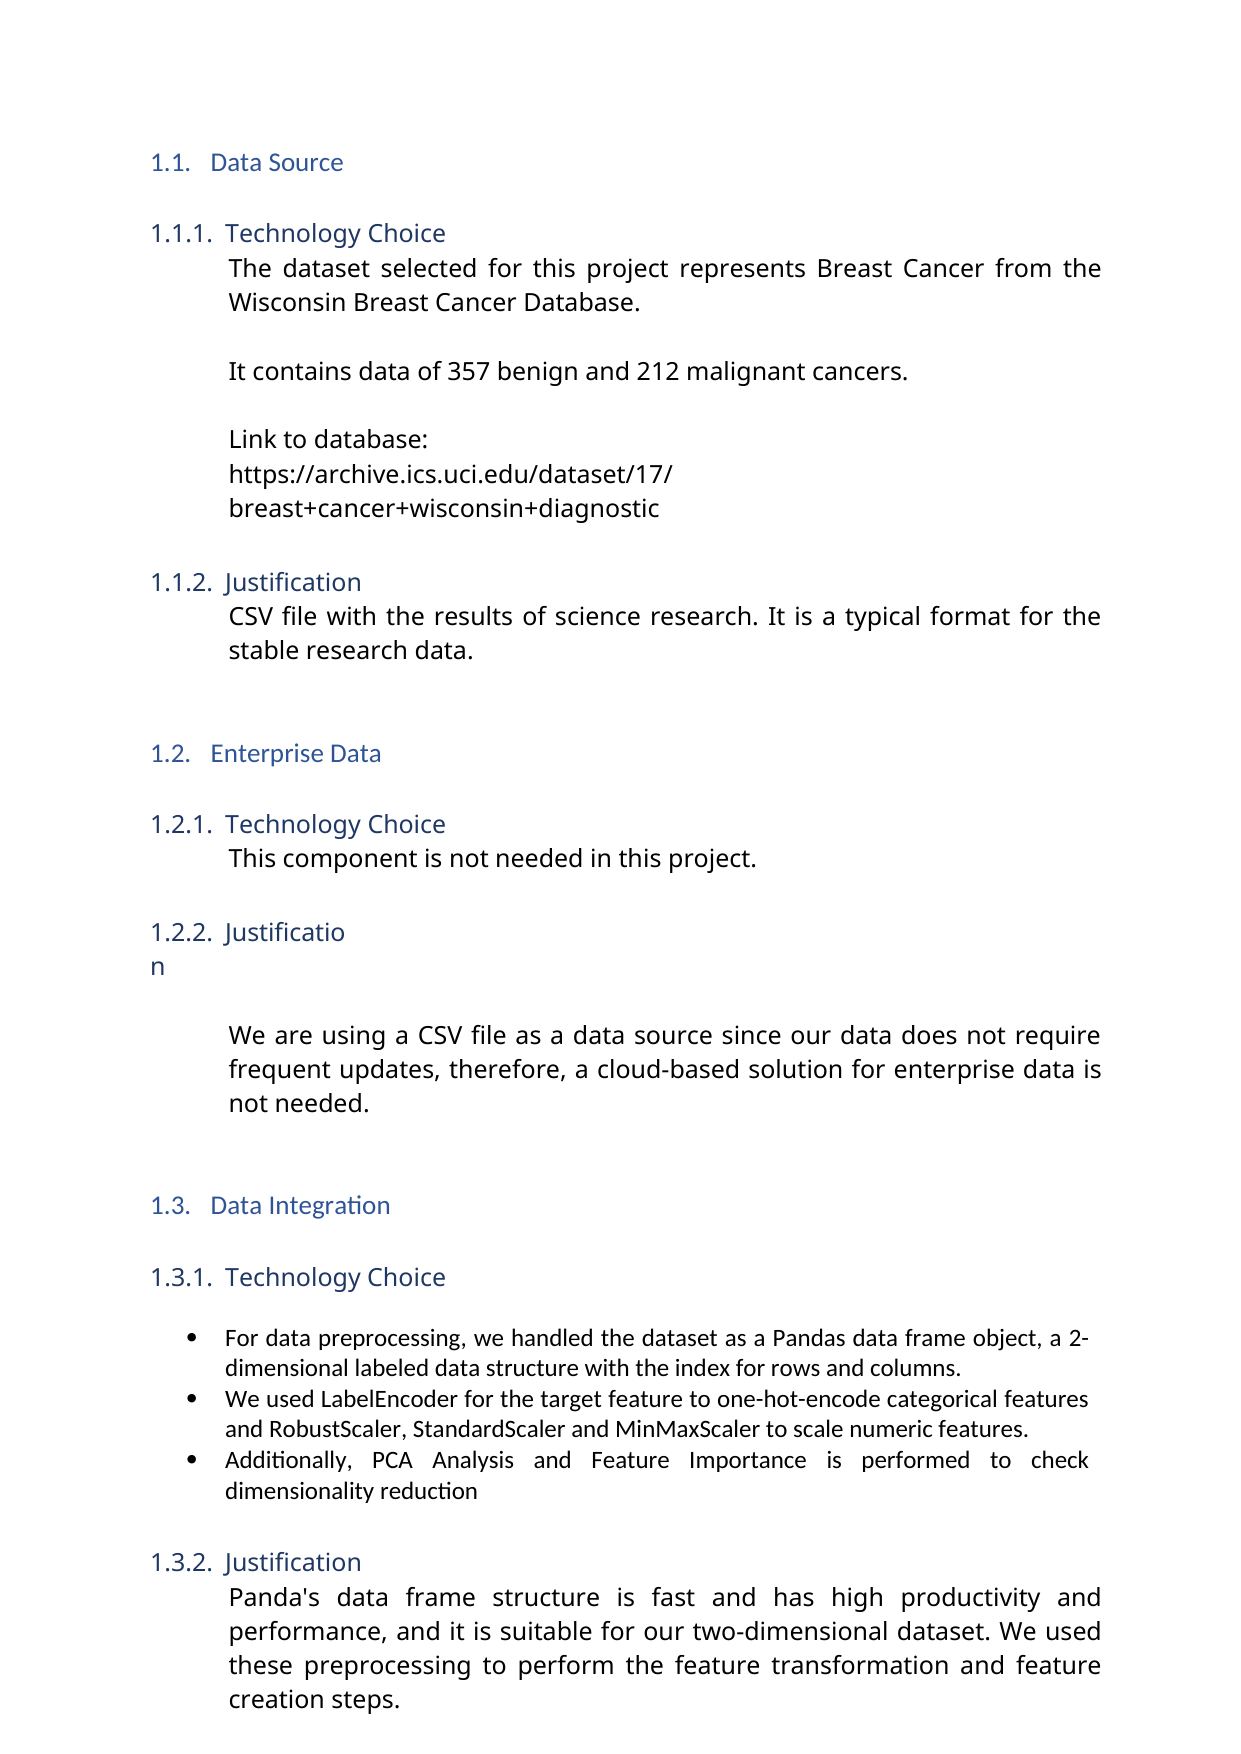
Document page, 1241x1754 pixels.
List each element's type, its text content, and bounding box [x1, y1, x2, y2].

text Link to database: [228, 422, 1103, 456]
text It contains data of 357 benign and 212 malignant cancers. [228, 353, 1103, 388]
list Additionally, PCA Analysis and Feature Importance is performed to check dimensionality reduction [187, 1444, 1090, 1505]
list We used LabelEncoder for the target feature to one-hot-encode categorical features and RobustScaler, StandardScaler and MinMaxScaler to scale numeric features. [187, 1383, 1090, 1444]
list Justification [150, 1545, 1103, 1579]
list Justification [150, 564, 1103, 598]
text CSV file with the results of science research. It is a typical format for the stable research data. [228, 599, 1103, 667]
list Technology Choice [150, 216, 1103, 250]
list Technology Choice [150, 1260, 1103, 1294]
text https://archive.ics.uci.edu/dataset/17/breast+cancer+wisconsin+diagnostic [228, 456, 1103, 524]
subtitle Data Source [150, 145, 1103, 178]
subtitle Data Integration [150, 1188, 1103, 1222]
text We are using a CSV file as a data source since our data does not require frequent updates, therefore, a cloud-based solution for enterprise data is not needed. [228, 1017, 1103, 1119]
list Justification [150, 915, 356, 983]
text This component is not needed in this project. [228, 841, 1103, 875]
list For data preprocessing, we handled the dataset as a Pandas data frame object, a 2- dimensional labeled data structure with the index for rows and columns. [187, 1322, 1090, 1383]
text Panda's data frame structure is fast and has high productivity and performance, and it is suitable for our two-dimensional dataset. We used these preprocessing to perform the feature transformation and feature creation steps. [228, 1579, 1103, 1716]
text The dataset selected for this project represents Breast Cancer from the Wisconsin Breast Cancer Database. [228, 251, 1103, 319]
list Technology Choice [150, 807, 1103, 841]
subtitle Enterprise Data [150, 736, 1103, 769]
